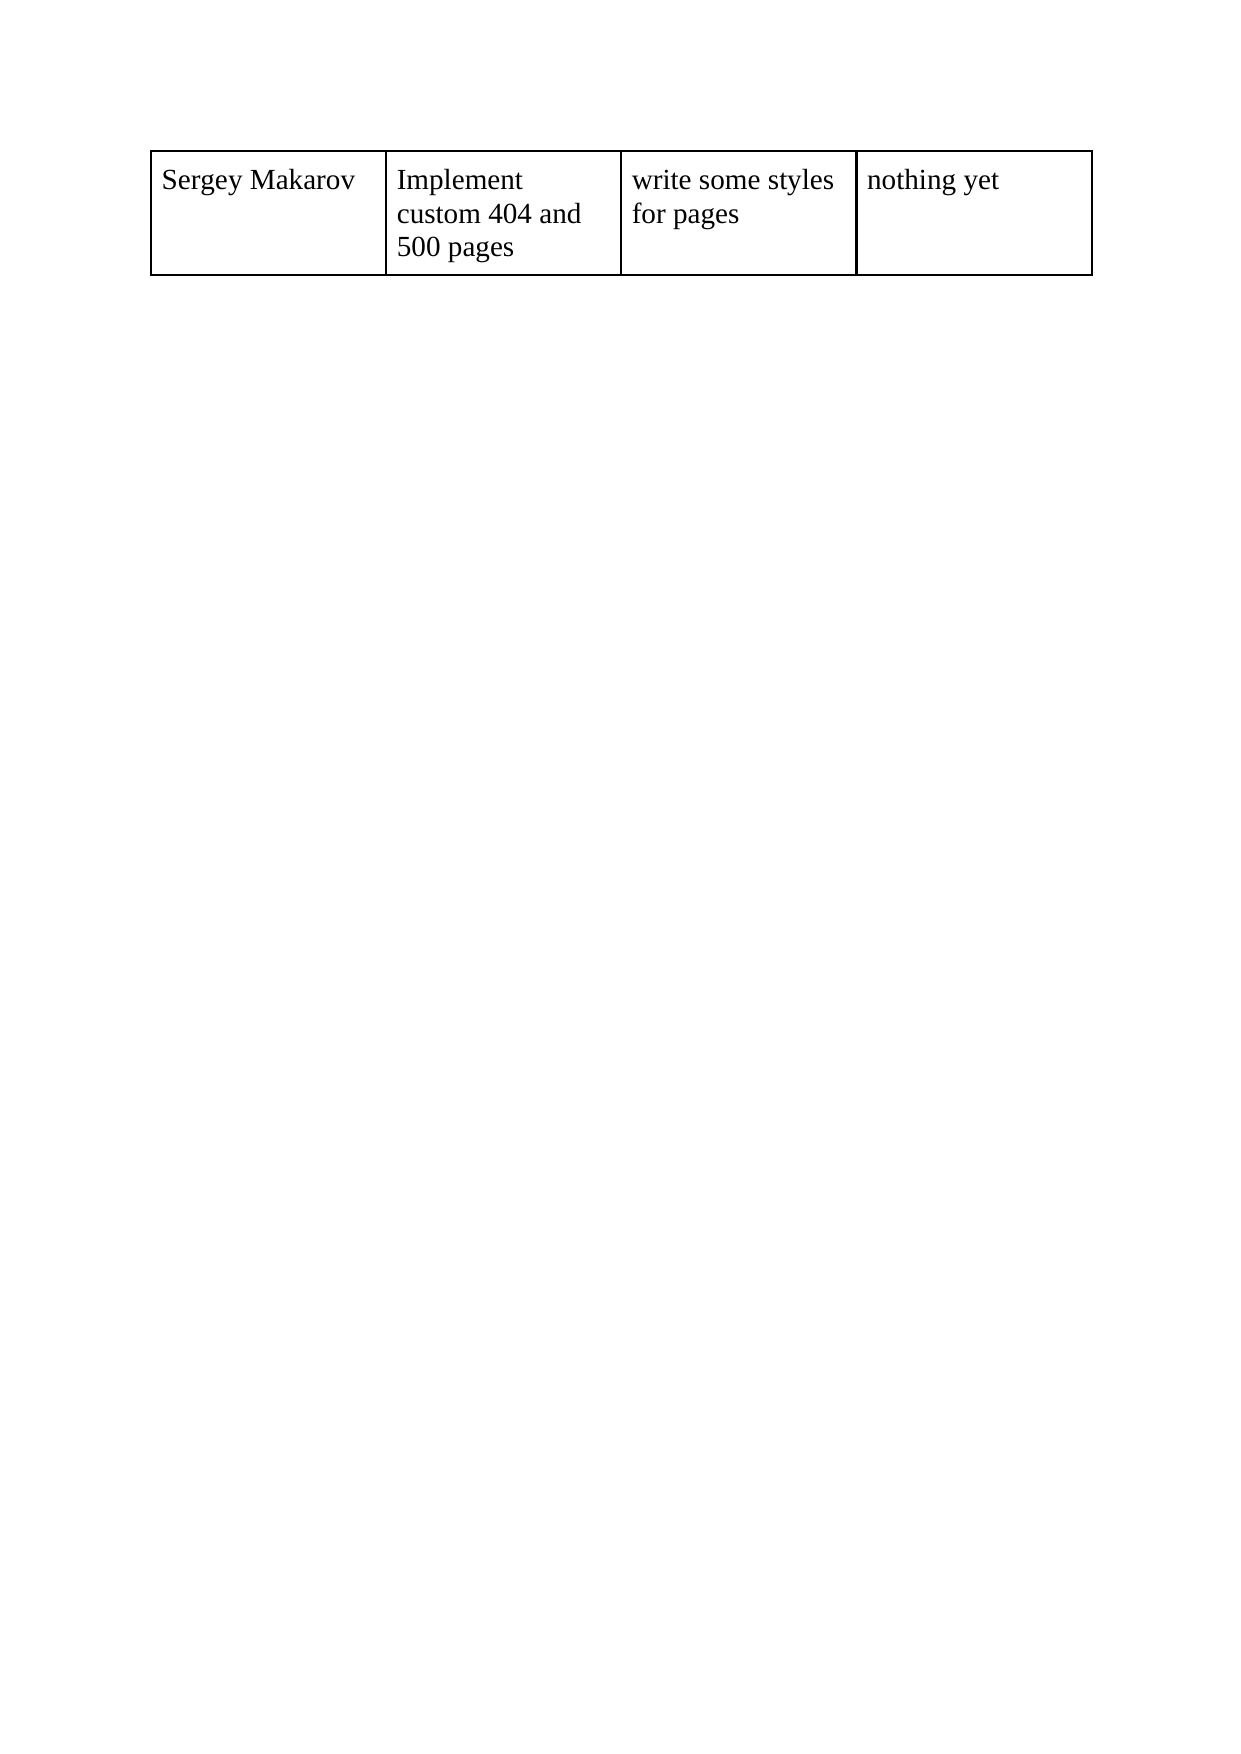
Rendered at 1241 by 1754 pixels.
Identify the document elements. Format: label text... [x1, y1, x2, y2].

table_cell write some styles for pages [622, 152, 855, 273]
table_cell Implement custom 404 and 500 pages [387, 152, 620, 273]
table_cell nothing yet [858, 152, 1091, 273]
table_cell Sergey Makarov [152, 152, 385, 273]
